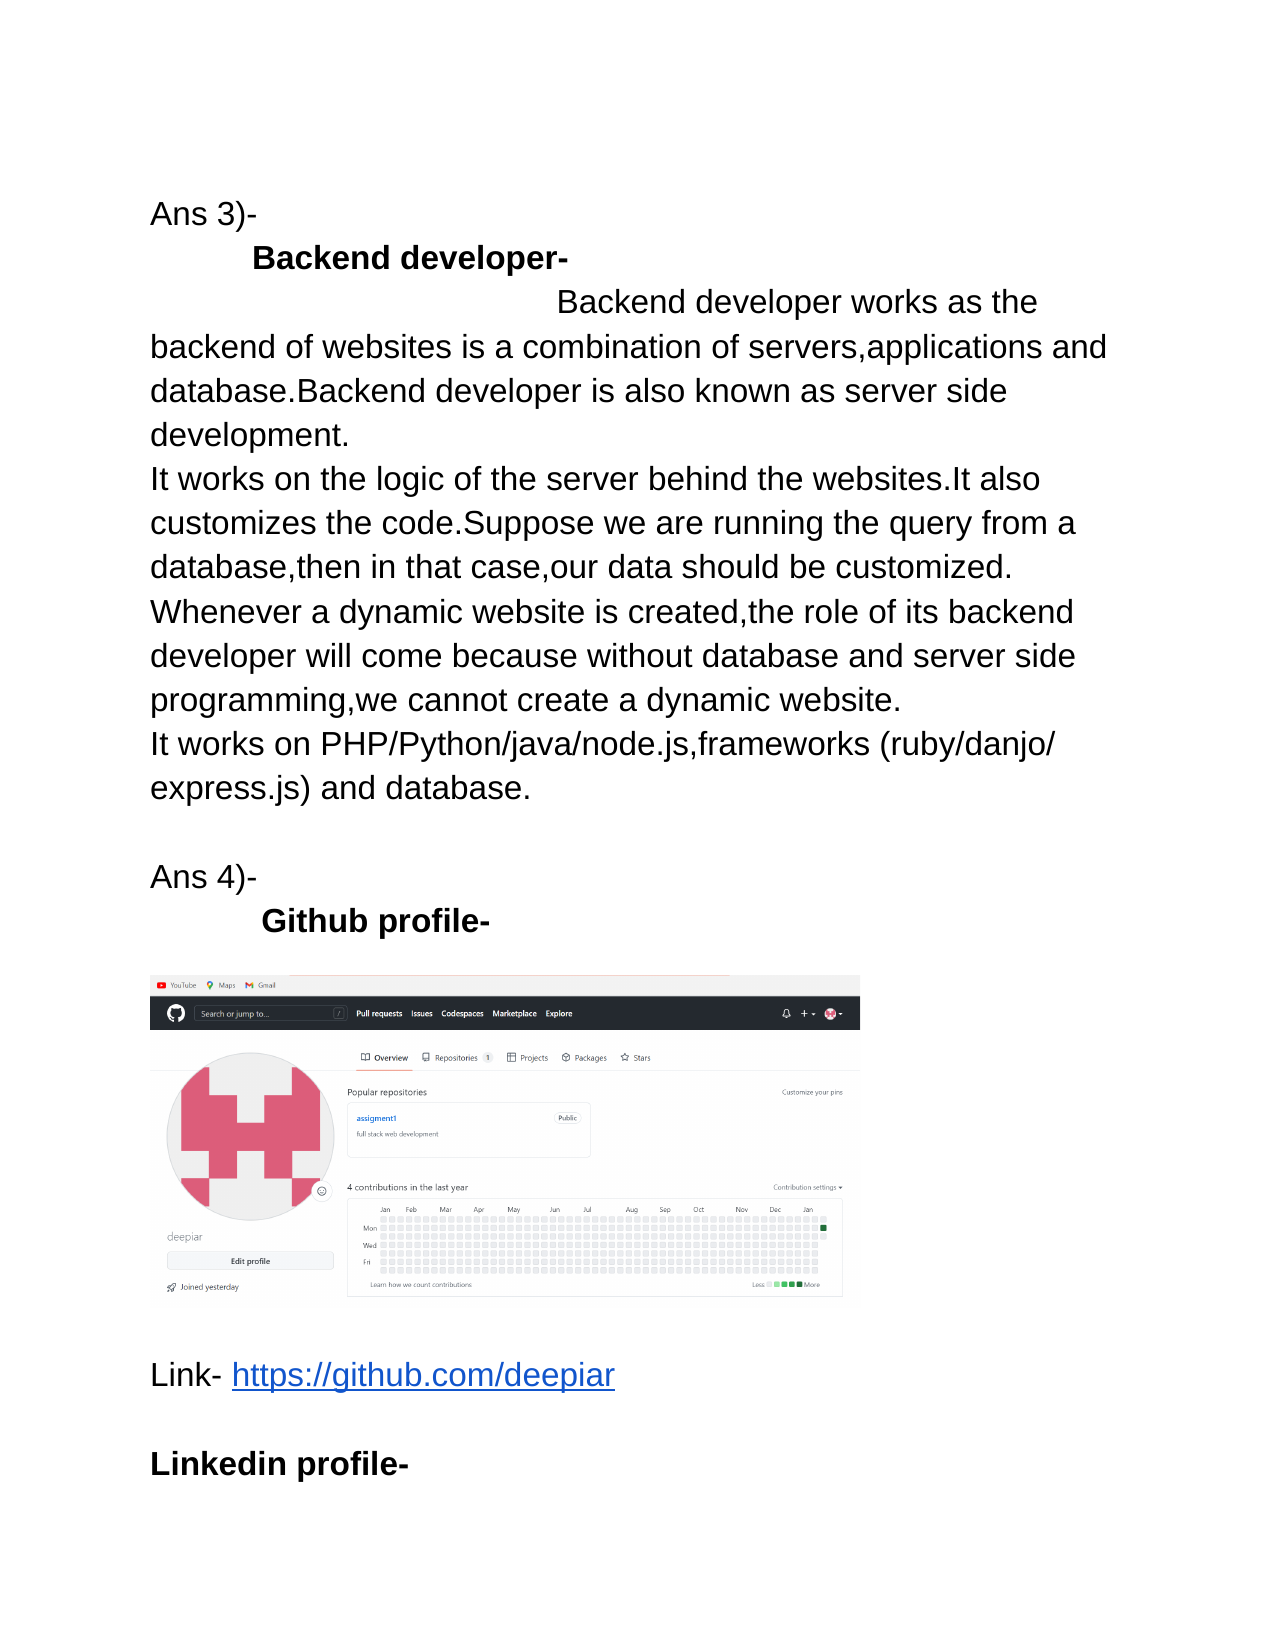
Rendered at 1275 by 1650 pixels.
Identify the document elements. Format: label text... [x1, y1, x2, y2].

text Linkedin profile- [150, 1444, 1125, 1482]
text Ans 4)- [150, 857, 1125, 895]
text Backend developer works as the backend of websites is a combination of servers,applications and database.Backend developer is also known as server side development. [150, 282, 1125, 453]
text Backend developer- [150, 238, 1125, 277]
picture [150, 975, 861, 1308]
text Link- https://github.com/deepiar [150, 1355, 1125, 1394]
text It works on PHP/Python/java/node.js,frameworks (ruby/danjo/ express.js) and database. [150, 724, 1125, 807]
text Whenever a dynamic website is created,the role of its backend developer will come because without database and server side programming,we cannot create a dynamic website. [150, 592, 1125, 718]
text Github profile- [150, 901, 1125, 939]
text Ans 3)- [150, 194, 1125, 233]
text It works on the logic of the server behind the websites.It also customizes the code.Suppose we are running the query from a database,then in that case,our data should be customized. [150, 459, 1125, 586]
